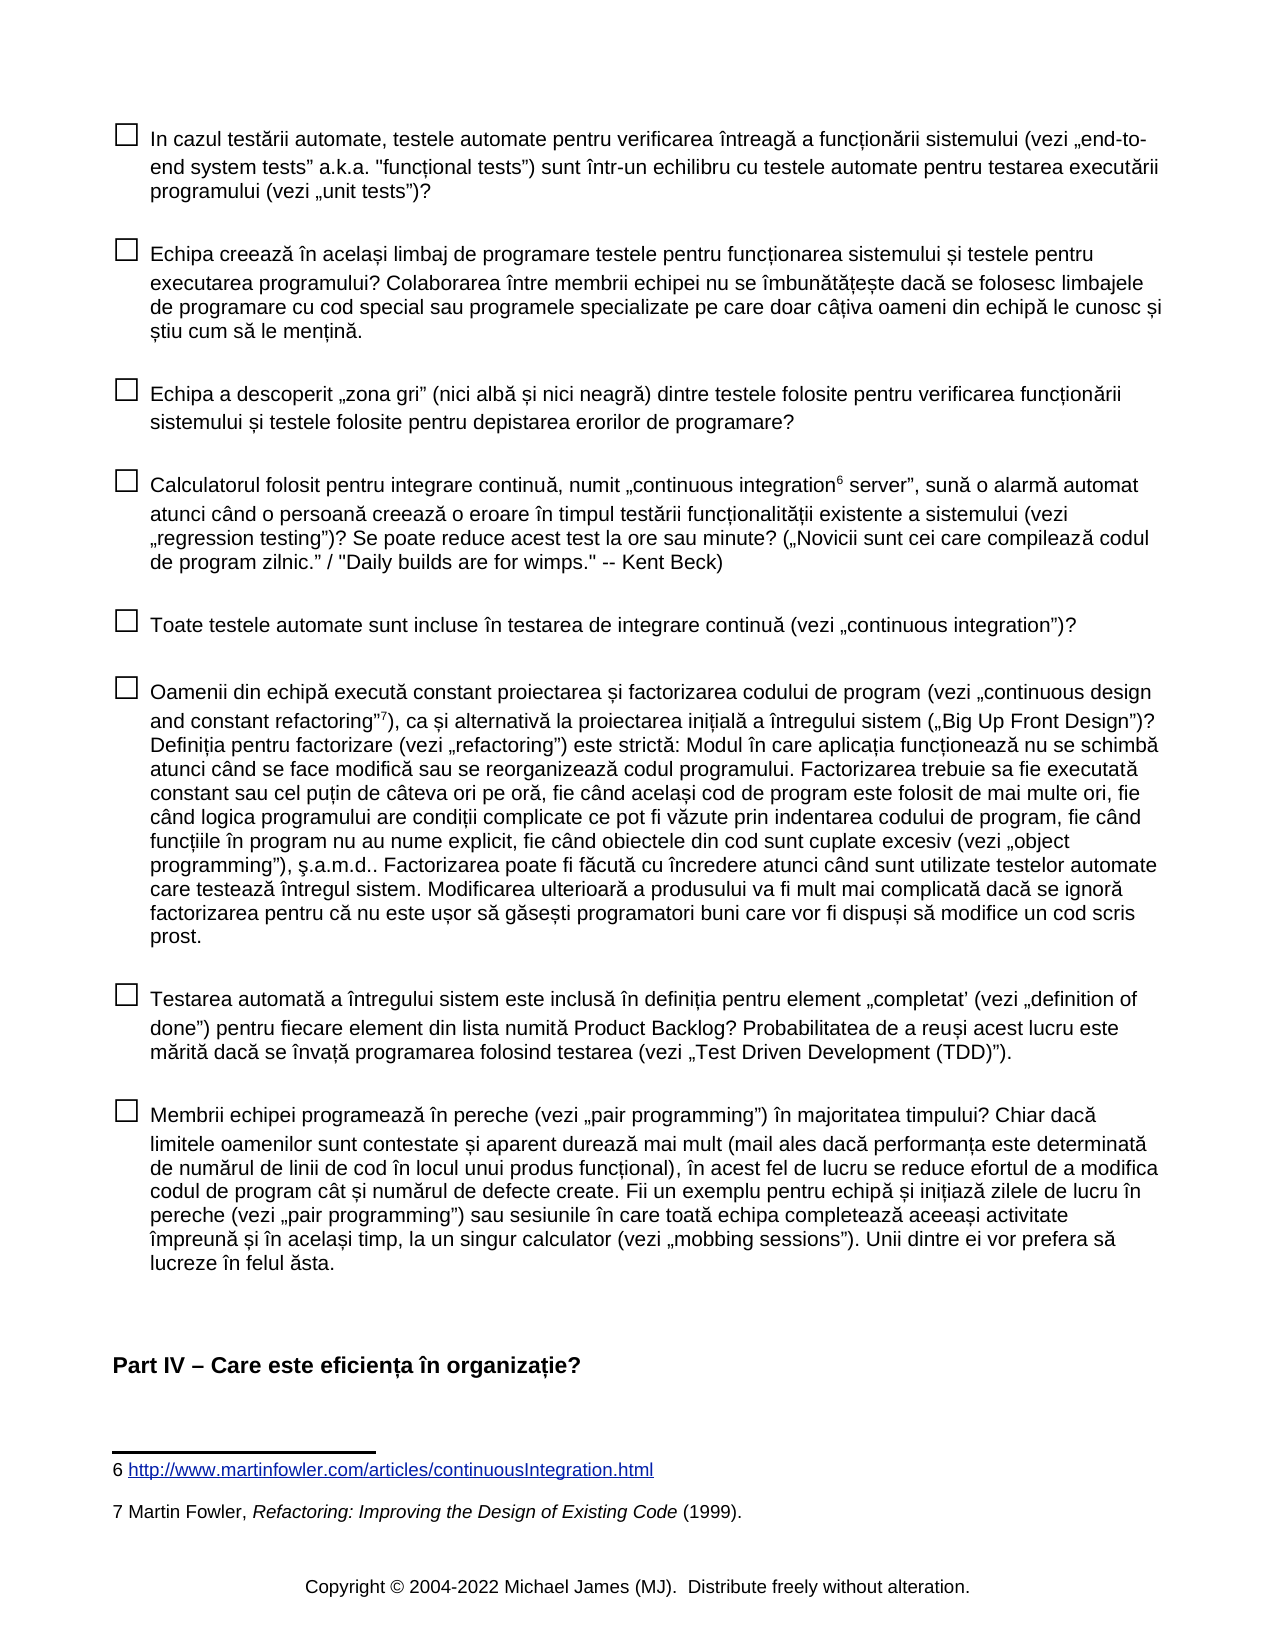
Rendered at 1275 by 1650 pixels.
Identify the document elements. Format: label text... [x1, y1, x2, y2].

list Echipa a descoperit „zona gri” (nici albă și nici neagră) dintre testele folosite pentru verificarea funcționării sistemului și testele folosite pentru depistarea erorilor de programare? [112, 367, 1162, 434]
list Oamenii din echipă execută constant proiectarea și factorizarea codului de program (vezi „continuous design and constant refactoring”), ca și alternativă la proiectarea inițială a întregului sistem („Big Up Front Design”)? Definiția pentru factorizare (vezi „refactoring”) este strictă: Modul în care aplicația funcționează nu se schimbă atunci când se face modifică sau se reorganizează codul programului. Factorizarea trebuie sa fie executată constant sau cel puțin de câteva ori pe oră, fie când același cod de program este folosit de mai multe ori, fie când logica programului are condiții complicate ce pot fi văzute prin indentarea codului de program, fie când funcțiile în program nu au nume explicit, fie când obiectele din cod sunt cuplate excesiv (vezi „object programming”), ş.a.m.d.. Factorizarea poate fi făcută cu încredere atunci când sunt utilizate testelor automate care testează întregul sistem. Modificarea ulterioară a produsului va fi mult mai complicată dacă se ignoră factorizarea pentru că nu este ușor să găsești programatori buni care vor fi dispuși să modifice un cod scris prost. [112, 666, 1162, 948]
list Calculatorul folosit pentru integrare continuă, numit „continuous integration server”, sună o alarmă automat atunci când o persoană creează o eroare în timpul testării funcționalității existente a sistemului (vezi „regression testing”)? Se poate reduce acest test la ore sau minute? („Novicii sunt cei care compilează codul de program zilnic.” / "Daily builds are for wimps." -- Kent Beck) [112, 459, 1162, 573]
list Testarea automată a întregului sistem este inclusă în definiția pentru element „completat’ (vezi „definition of done”) pentru fiecare element din lista numită Product Backlog? Probabilitatea de a reuși acest lucru este mărită dacă se învață programarea folosind testarea (vezi „Test Driven Development (TDD)”). [112, 973, 1162, 1064]
text Part IV – Care este eficiența în organizație? [112, 1352, 1162, 1378]
list Echipa creează în același limbaj de programare testele pentru funcționarea sistemului și testele pentru executarea programului? Colaborarea între membrii echipei nu se îmbunătățește dacă se folosesc limbajele de programare cu cod special sau programele specializate pe care doar câțiva oameni din echipă le cunosc și știu cum să le mențină. [112, 228, 1162, 342]
list Toate testele automate sunt incluse în testarea de integrare continuă (vezi „continuous integration”)? [112, 598, 1162, 641]
list Membrii echipei programează în pereche (vezi „pair programming”) în majoritatea timpului? Chiar dacă limitele oamenilor sunt contestate și aparent durează mai mult (mail ales dacă performanța este determinată de numărul de linii de cod în locul unui produs funcțional), în acest fel de lucru se reduce efortul de a modifica codul de program cât și numărul de defecte create. Fii un exemplu pentru echipă și inițiază zilele de lucru în pereche (vezi „pair programming”) sau sesiunile în care toată echipa completează aceeași activitate împreună și în același timp, la un singur calculator (vezi „mobbing sessions”). Unii dintre ei vor prefera să lucreze în felul ăsta. [112, 1089, 1162, 1275]
list In cazul testării automate, testele automate pentru verificarea întreagă a funcționării sistemului (vezi „end-to-end system tests” a.k.a. "funcțional tests”) sunt într-un echilibru cu testele automate pentru testarea executării programului (vezi „unit tests”)? [112, 112, 1162, 203]
